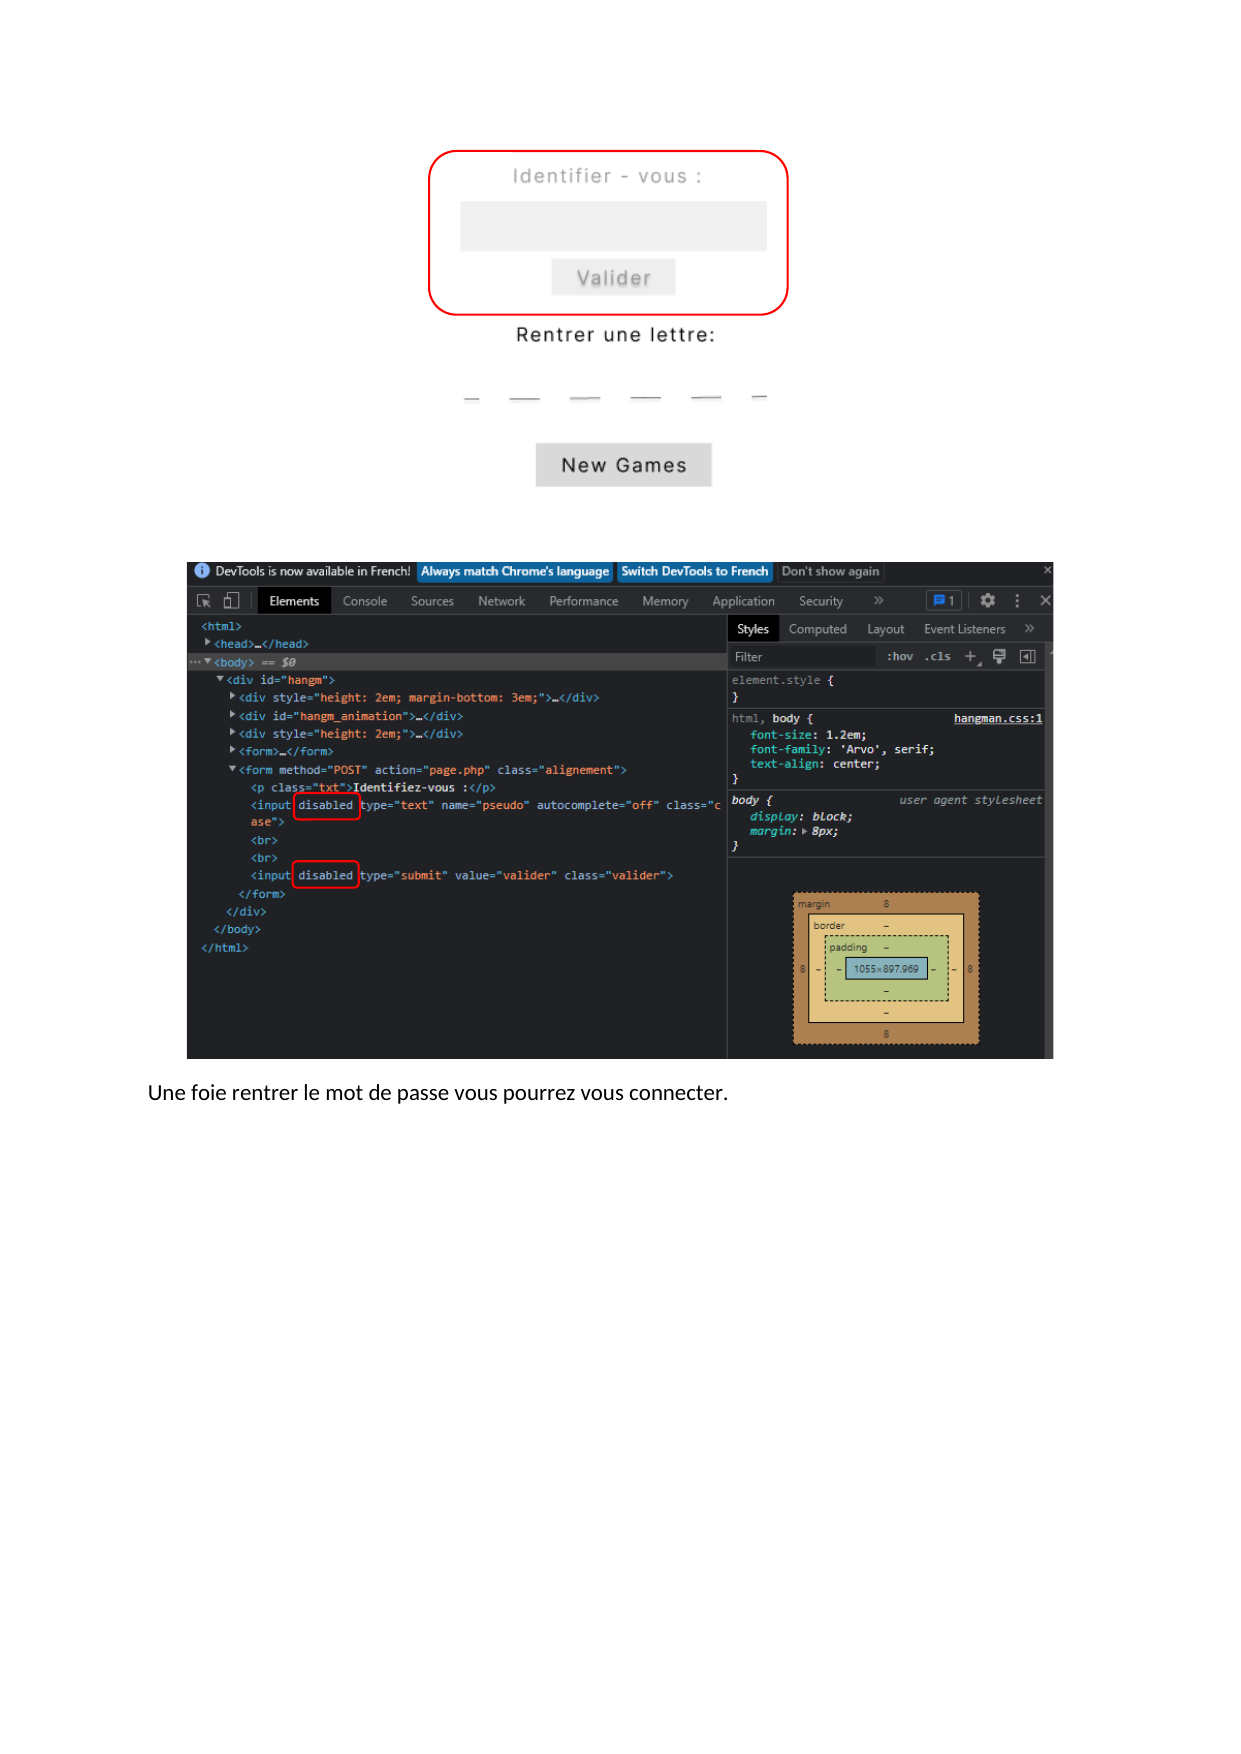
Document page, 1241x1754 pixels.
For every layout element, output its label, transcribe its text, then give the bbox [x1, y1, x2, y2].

text Une foie rentrer le mot de passe vous pourrez vous connecter. [148, 1078, 1093, 1106]
picture [421, 147, 819, 497]
picture [186, 562, 1054, 1059]
